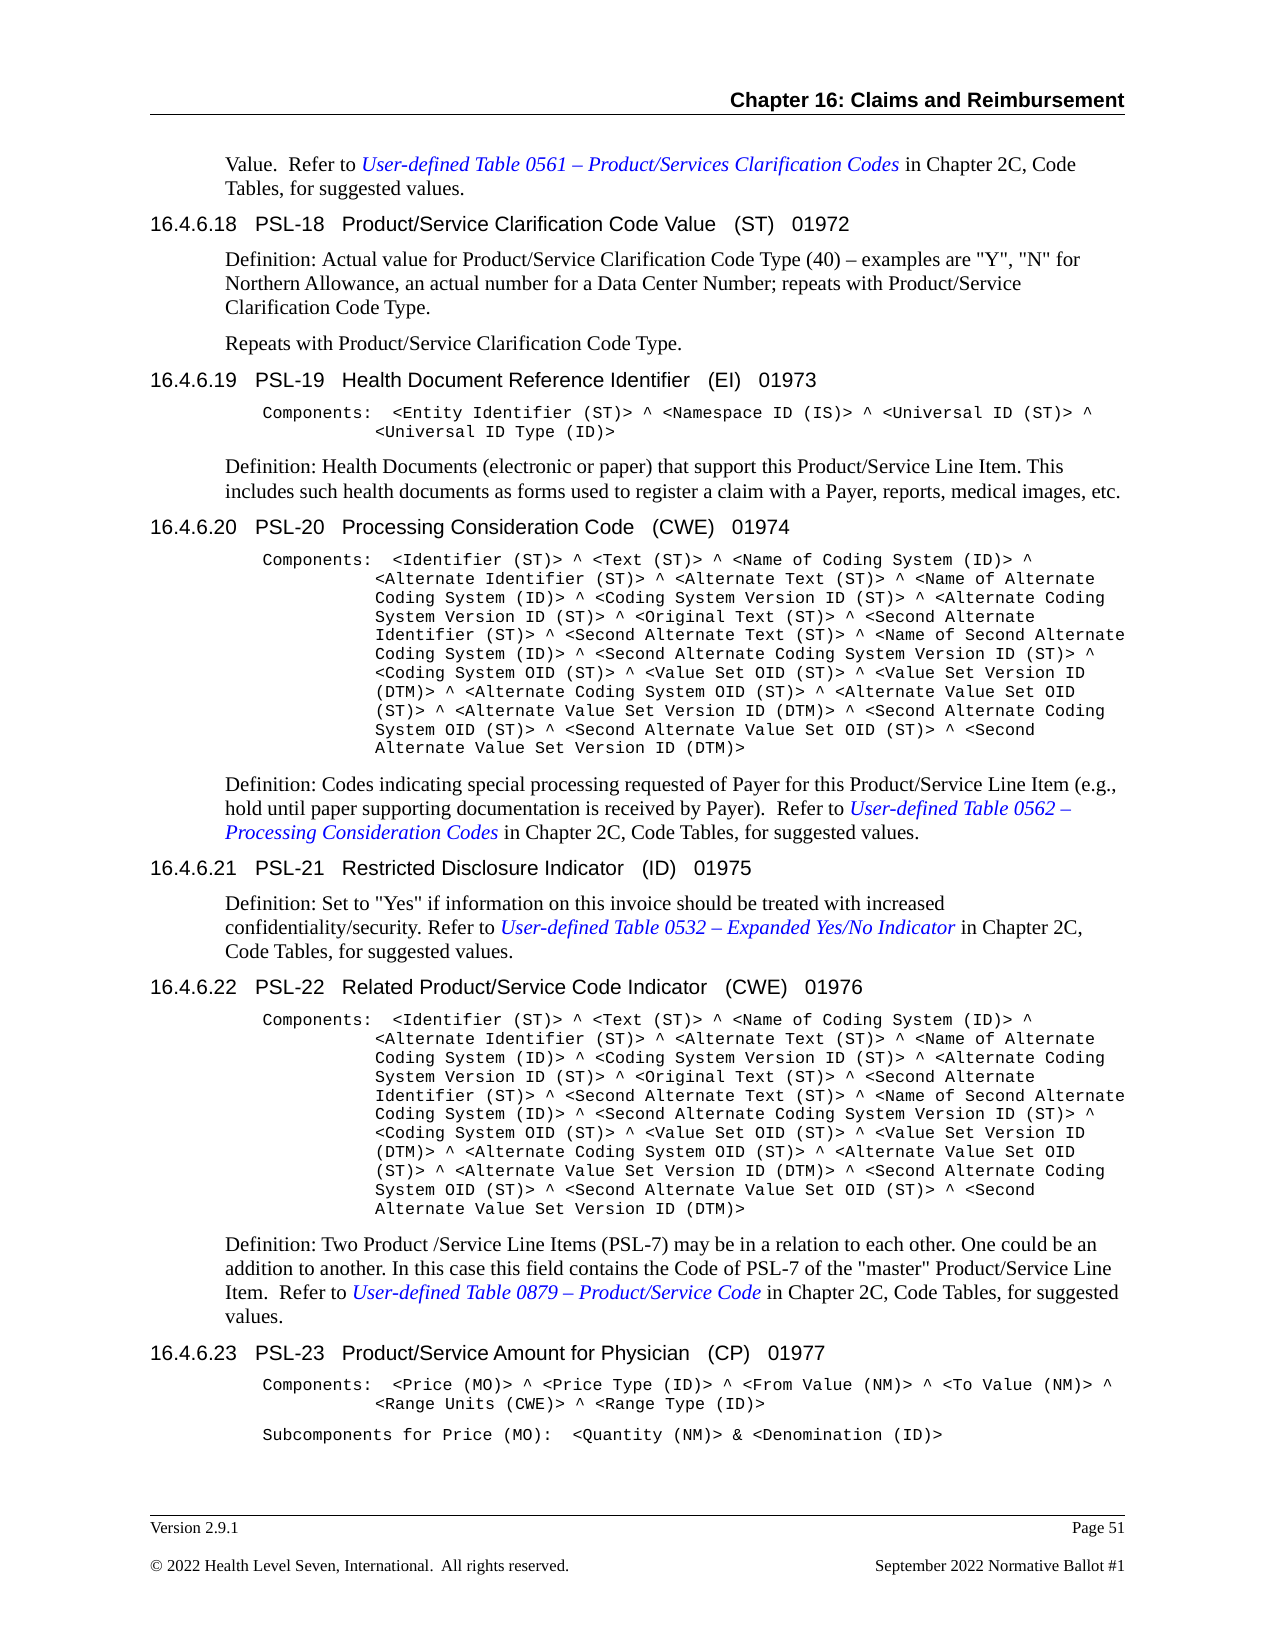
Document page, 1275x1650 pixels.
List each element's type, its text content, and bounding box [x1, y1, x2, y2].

text Components: <Entity Identifier (ST)> ^ <Namespace ID (IS)> ^ <Universal ID (ST)> ^ <Universal ID Type (ID)> [262, 404, 1125, 442]
subtitle PSL-23 Product/Service Amount for Physician (CP) 01977 [150, 1340, 1125, 1364]
subtitle PSL-21 Restricted Disclosure Indicator (ID) 01975 [150, 856, 1125, 880]
subtitle PSL-20 Processing Consideration Code (CWE) 01974 [150, 515, 1125, 539]
text Definition: Set to "Yes" if information on this invoice should be treated with increased confidentiality/security. Refer to User-defined Table 0532 – Expanded Yes/No Indicator in Chapter 2C, Code Tables, for suggested values. [225, 891, 1125, 963]
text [225, 152, 1125, 200]
subtitle PSL-19 Health Document Reference Identifier (EI) 01973 [150, 368, 1125, 392]
text Definition: Codes indicating special processing requested of Payer for this Product/Service Line Item (e.g., hold until paper supporting documentation is received by Payer). Refer to User-defined Table 0562 – Processing Consideration Codes in Chapter 2C, Code Tables, for suggested values. [225, 771, 1125, 844]
subtitle PSL-18 Product/Service Clarification Code Value (ST) 01972 [150, 212, 1125, 236]
text Definition: Two Product /Service Line Items (PSL-7) may be in a relation to each other. One could be an addition to another. In this case this field contains the Code of PSL-7 of the "master" Product/Service Line Item. Refer to User-defined Table 0879 – Product/Service Code in Chapter 2C, Code Tables, for suggested values. [225, 1232, 1125, 1328]
text Components: <Identifier (ST)> ^ <Text (ST)> ^ <Name of Coding System (ID)> ^ <Alternate Identifier (ST)> ^ <Alternate Text (ST)> ^ <Name of Alternate Coding System (ID)> ^ <Coding System Version ID (ST)> ^ <Alternate Coding System Version ID (ST)> ^ <Original Text (ST)> ^ <Second Alternate Identifier (ST)> ^ <Second Alternate Text (ST)> ^ <Name of Second Alternate Coding System (ID)> ^ <Second Alternate Coding System Version ID (ST)> ^ <Coding System OID (ST)> ^ <Value Set OID (ST)> ^ <Value Set Version ID (DTM)> ^ <Alternate Coding System OID (ST)> ^ <Alternate Value Set OID (ST)> ^ <Alternate Value Set Version ID (DTM)> ^ <Second Alternate Coding System OID (ST)> ^ <Second Alternate Value Set OID (ST)> ^ <Second Alternate Value Set Version ID (DTM)> [262, 552, 1125, 759]
text Components: <Identifier (ST)> ^ <Text (ST)> ^ <Name of Coding System (ID)> ^ <Alternate Identifier (ST)> ^ <Alternate Text (ST)> ^ <Name of Alternate Coding System (ID)> ^ <Coding System Version ID (ST)> ^ <Alternate Coding System Version ID (ST)> ^ <Original Text (ST)> ^ <Second Alternate Identifier (ST)> ^ <Second Alternate Text (ST)> ^ <Name of Second Alternate Coding System (ID)> ^ <Second Alternate Coding System Version ID (ST)> ^ <Coding System OID (ST)> ^ <Value Set OID (ST)> ^ <Value Set Version ID (DTM)> ^ <Alternate Coding System OID (ST)> ^ <Alternate Value Set OID (ST)> ^ <Alternate Value Set Version ID (DTM)> ^ <Second Alternate Coding System OID (ST)> ^ <Second Alternate Value Set OID (ST)> ^ <Second Alternate Value Set Version ID (DTM)> [262, 1012, 1125, 1219]
text Subcomponents for Price (MO): <Quantity (NM)> & <Denomination (ID)> [262, 1427, 1125, 1446]
text Definition: Actual value for Product/Service Clarification Code Type (40) – examples are "Y", "N" for Northern Allowance, an actual number for a Data Center Number; repeats with Product/Service Clarification Code Type. [225, 247, 1125, 319]
subtitle PSL-22 Related Product/Service Code Indicator (CWE) 01976 [150, 975, 1125, 999]
text Components: <Price (MO)> ^ <Price Type (ID)> ^ <From Value (NM)> ^ <To Value (NM)> ^ <Range Units (CWE)> ^ <Range Type (ID)> [262, 1377, 1125, 1414]
text Definition: Health Documents (electronic or paper) that support this Product/Service Line Item. This includes such health documents as forms used to register a claim with a Payer, reports, medical images, etc. [225, 454, 1125, 503]
text Repeats with Product/Service Clarification Code Type. [225, 331, 1125, 355]
